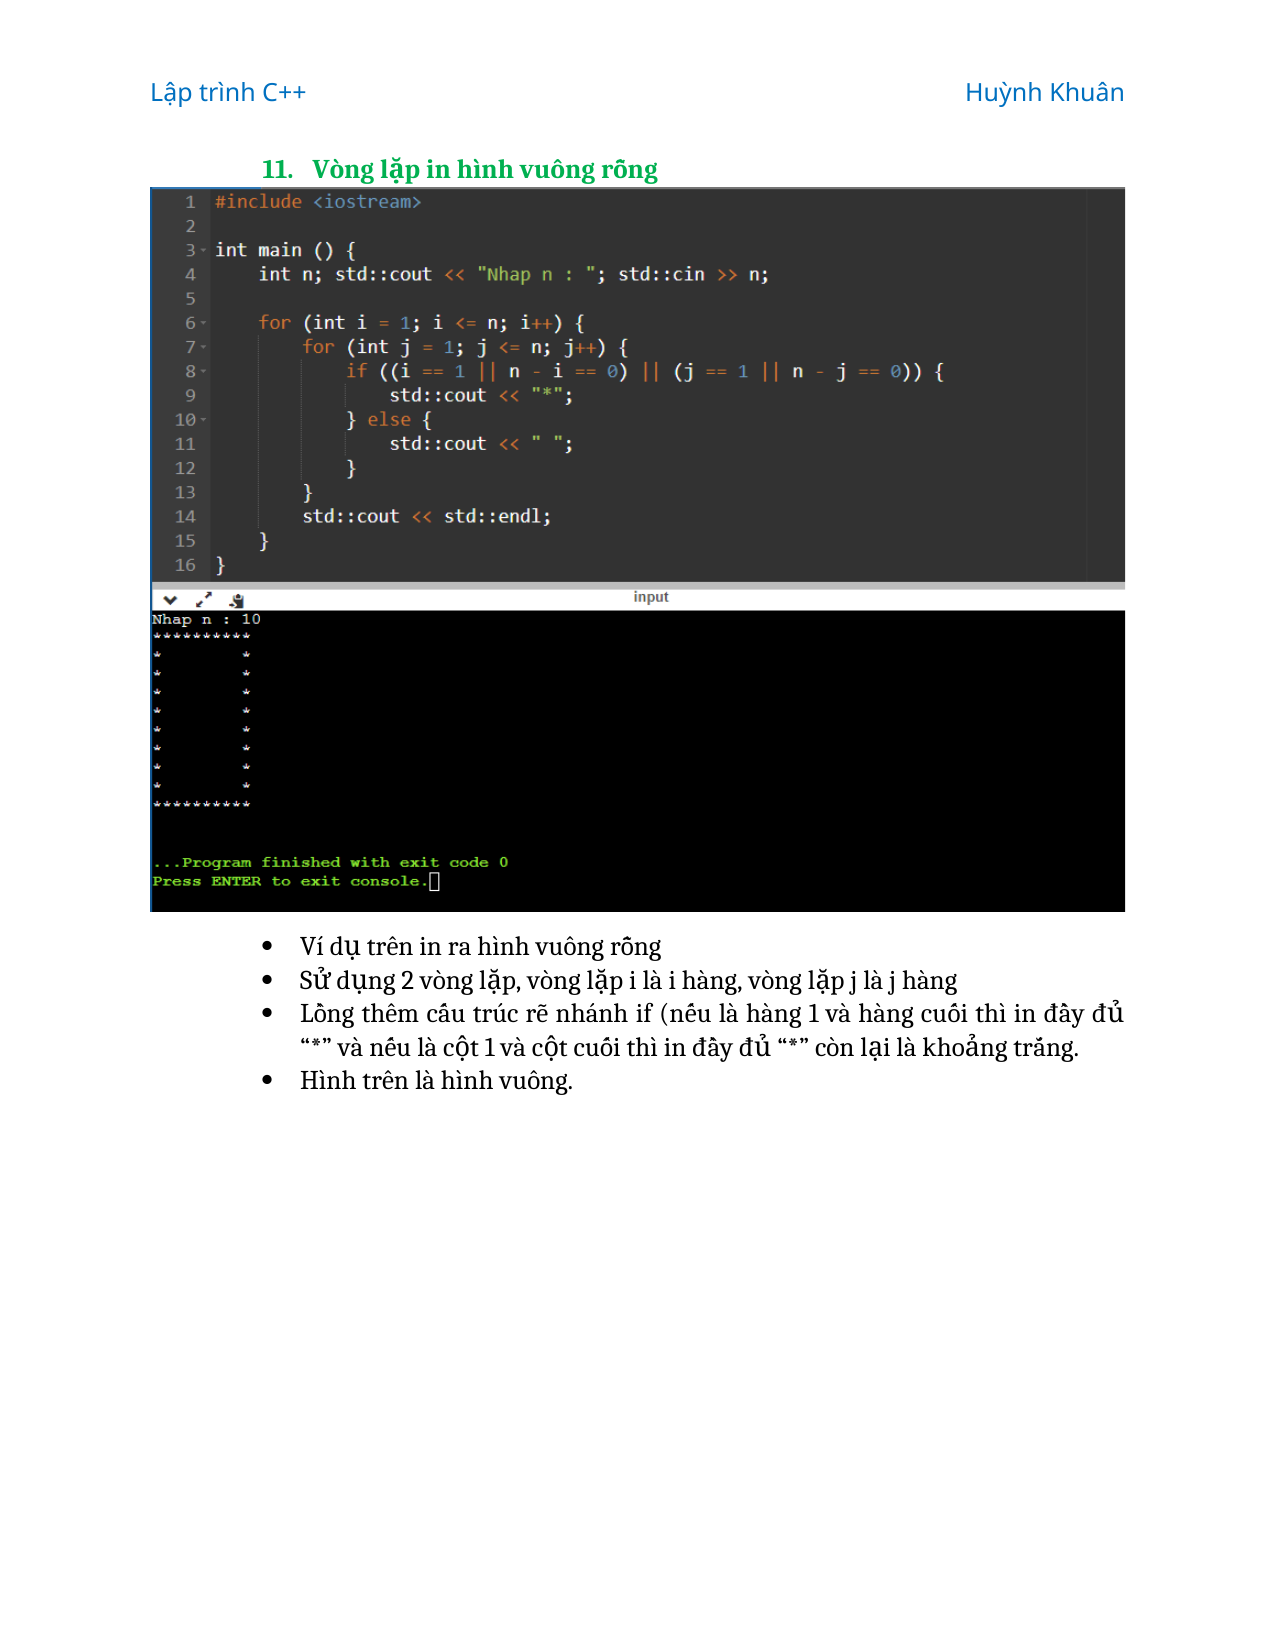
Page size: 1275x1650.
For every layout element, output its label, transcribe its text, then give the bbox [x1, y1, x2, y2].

list Sử dụng 2 vòng lặp, vòng lặp i là i hàng, vòng lặp j là j hàng [262, 965, 1125, 996]
list Ví dụ trên in ra hình vuông rỗng [262, 931, 1125, 962]
list Lồng thêm cấu trúc rẽ nhánh if (nếu là hàng 1 và hàng cuối thì in đầy đủ “*” và nếu là cột 1 và cột cuối thì in đầy đủ “*” còn lại là khoảng trắng. [262, 998, 1125, 1063]
list Hình trên là hình vuông. [262, 1065, 1125, 1096]
subtitle Vòng lặp in hình vuông rỗng [262, 154, 1125, 185]
picture [150, 187, 1125, 912]
